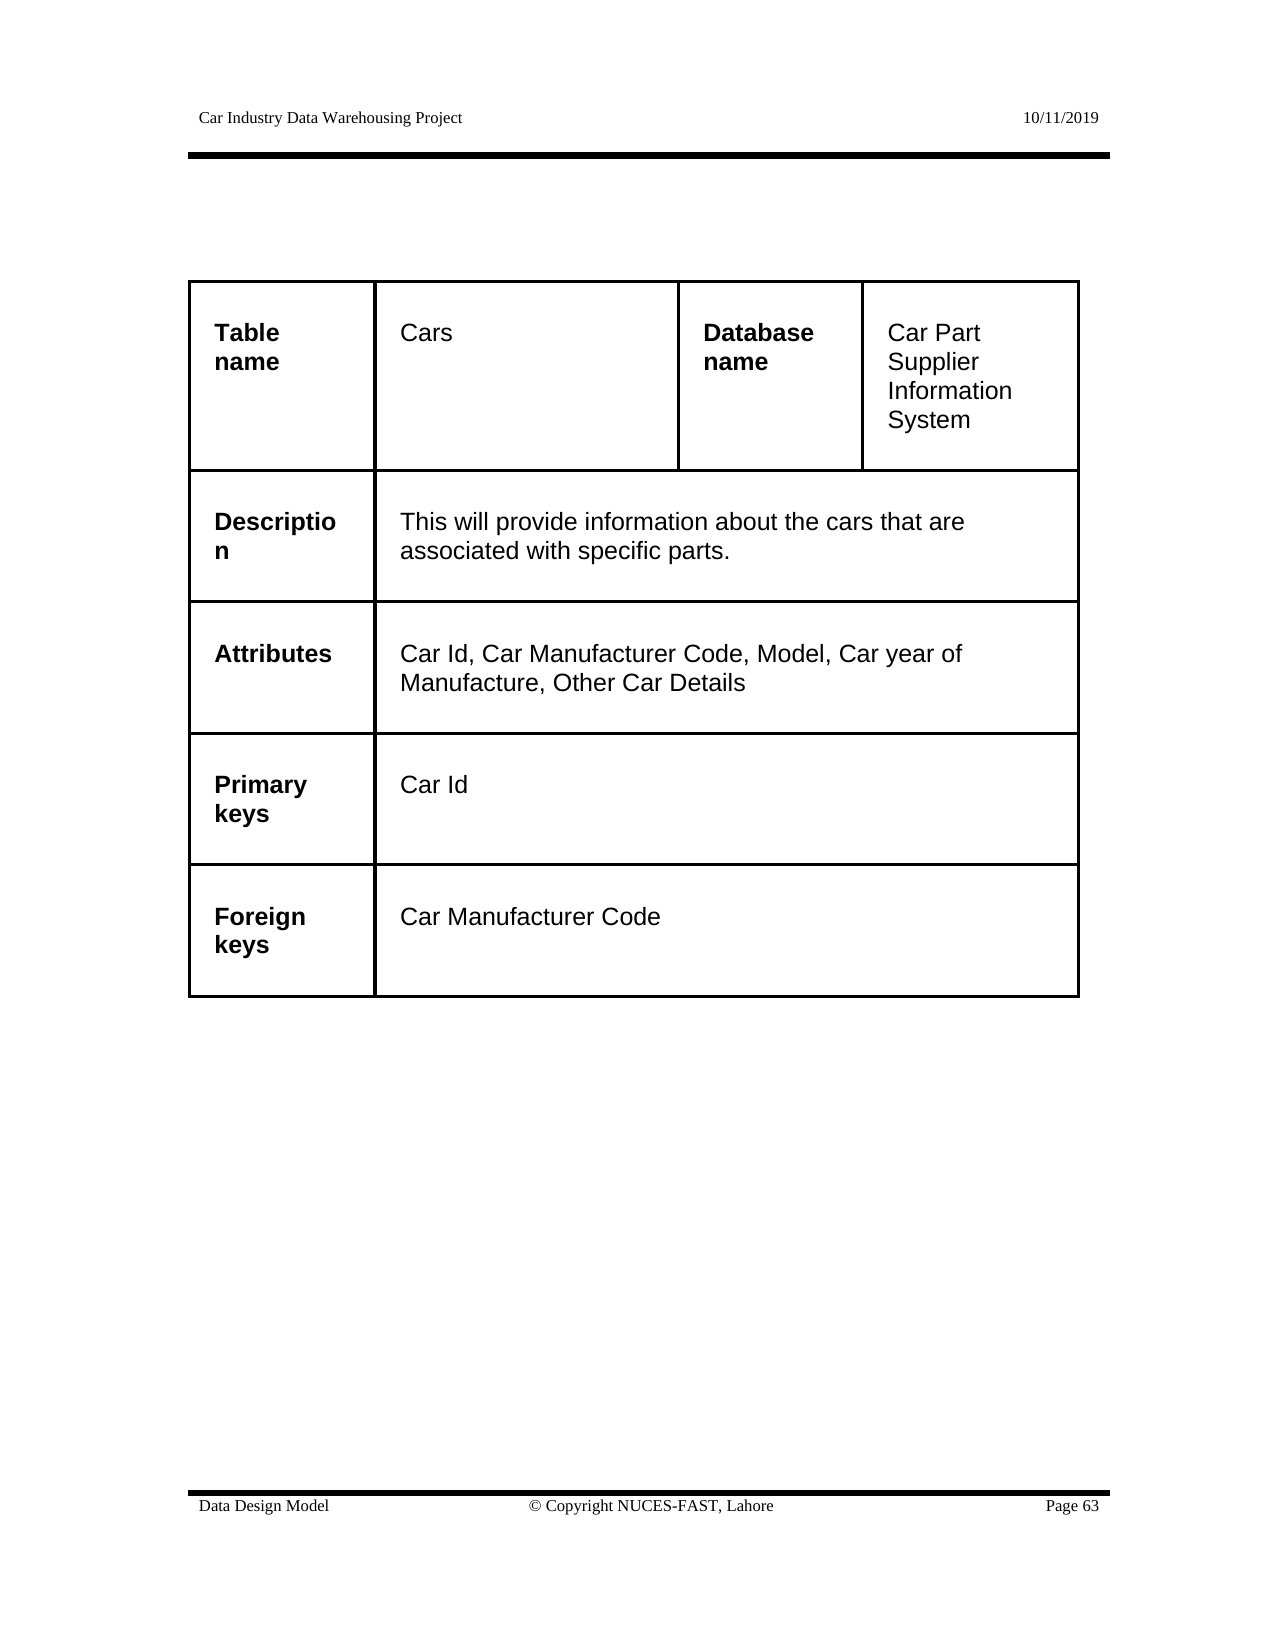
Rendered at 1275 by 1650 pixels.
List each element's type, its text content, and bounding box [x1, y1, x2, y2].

table_header Table name [191, 283, 373, 469]
table_cell Primary keys [191, 735, 373, 863]
table_header Cars [377, 283, 677, 469]
table_cell Car Manufacturer Code [377, 866, 1077, 994]
table_cell Attributes [191, 603, 373, 732]
table_header Database name [680, 283, 861, 469]
table_cell Car Id, Car Manufacturer Code, Model, Car year of Manufacture, Other Car Details [377, 603, 1077, 732]
table_header Car Part Supplier Information System [864, 283, 1077, 469]
table_cell Car Id [377, 735, 1077, 863]
table_cell This will provide information about the cars that are associated with specific parts. [377, 472, 1077, 600]
table_cell Foreign keys [191, 866, 373, 994]
table_cell Description [191, 472, 373, 600]
